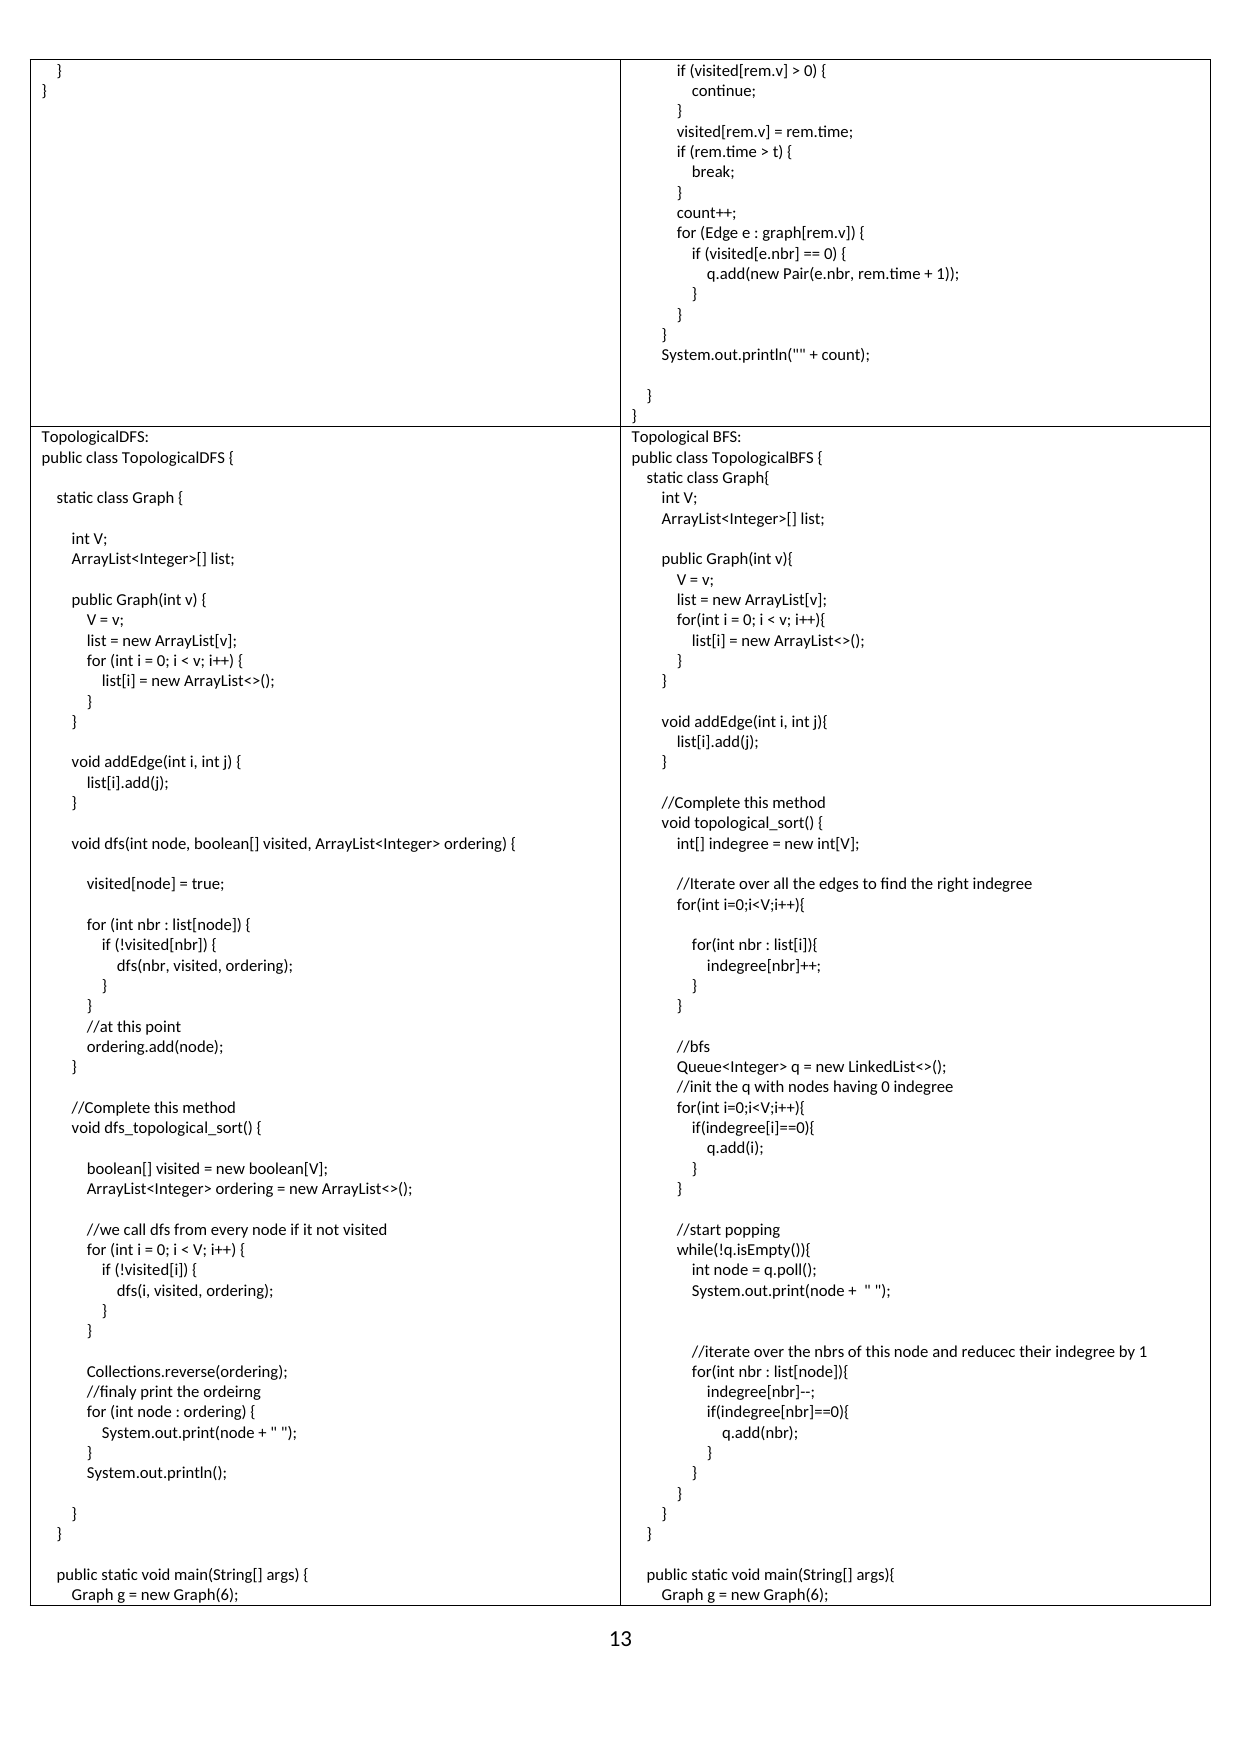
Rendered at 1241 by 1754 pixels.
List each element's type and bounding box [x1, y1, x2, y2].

table_cell [31, 427, 620, 1605]
table_cell [31, 60, 620, 426]
table_cell [621, 60, 1210, 426]
table_cell [621, 427, 1210, 1605]
